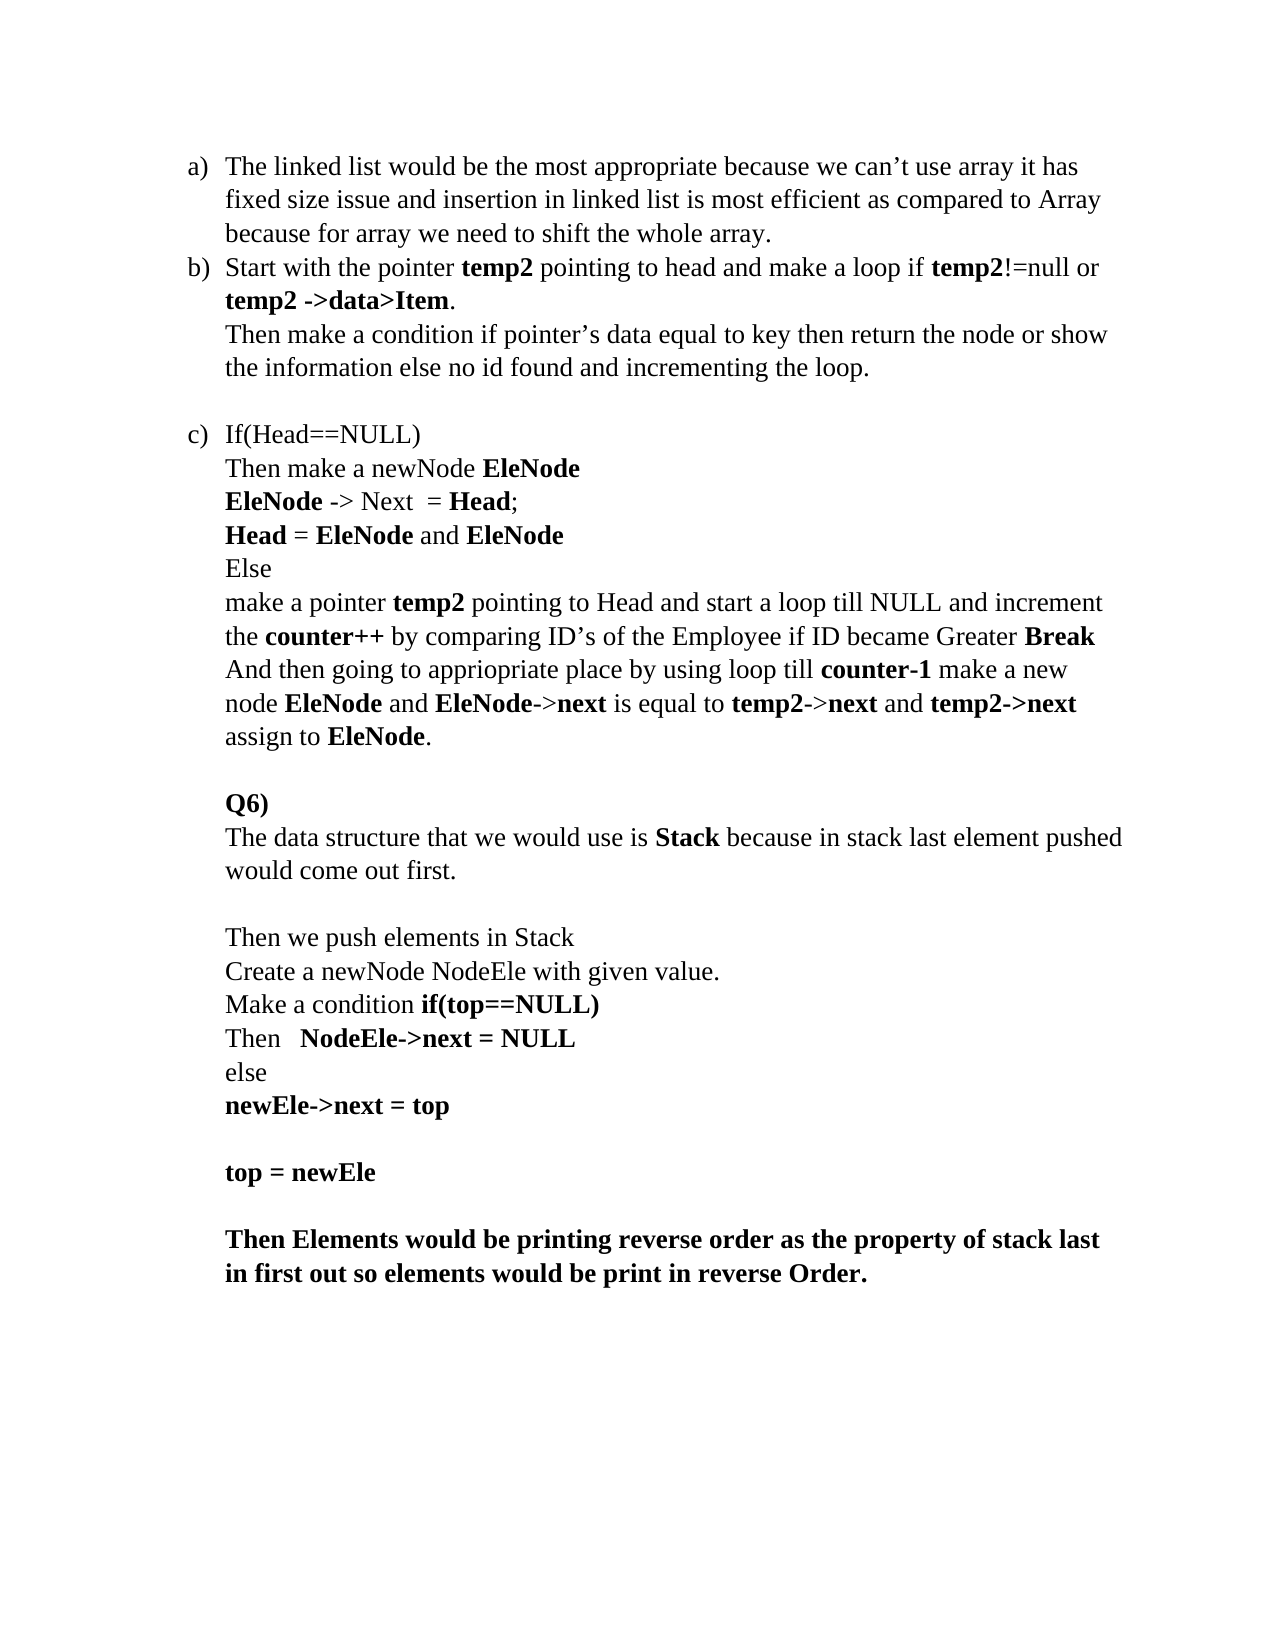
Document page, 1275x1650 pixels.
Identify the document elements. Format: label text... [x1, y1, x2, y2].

list The data structure that we would use is Stack because in stack last element pushed would come out first. [225, 821, 1125, 886]
list And then going to appriopriate place by using loop till counter-1 make a new node EleNode and EleNode->next is equal to temp2->next and temp2->next assign to EleNode. [225, 653, 1125, 751]
list else [225, 1056, 1125, 1087]
list Else [225, 552, 1125, 584]
list top = newEle [225, 1156, 1125, 1187]
list Q6) [225, 787, 1125, 818]
list Create a newNode NodeEle with given value. [225, 955, 1125, 986]
list Start with the pointer temp2 pointing to head and make a loop if temp2!=null or temp2 ->data>Item. [187, 251, 1125, 315]
list The linked list would be the most appropriate because we can’t use array it has fixed size issue and insertion in linked list is most efficient as compared to Array because for array we need to shift the whole array. [187, 150, 1125, 248]
list EleNode -> Next = Head; [225, 485, 1125, 517]
list If(Head==NULL) [187, 418, 1125, 449]
list Then NodeEle->next = NULL [225, 1022, 1125, 1053]
list Then make a newNode EleNode [225, 452, 1125, 483]
list Then Elements would be printing reverse order as the property of stack last in first out so elements would be print in reverse Order. [225, 1223, 1125, 1288]
list Then make a condition if pointer’s data equal to key then return the node or show the information else no id found and incrementing the loop. [225, 318, 1125, 382]
list Head = EleNode and EleNode [225, 519, 1125, 550]
list Then we push elements in Stack [225, 921, 1125, 953]
list Make a condition if(top==NULL) [225, 988, 1125, 1020]
list newEle->next = top [225, 1089, 1125, 1120]
list make a pointer temp2 pointing to Head and start a loop till NULL and increment the counter++ by comparing ID’s of the Employee if ID became Greater Break [225, 586, 1125, 651]
